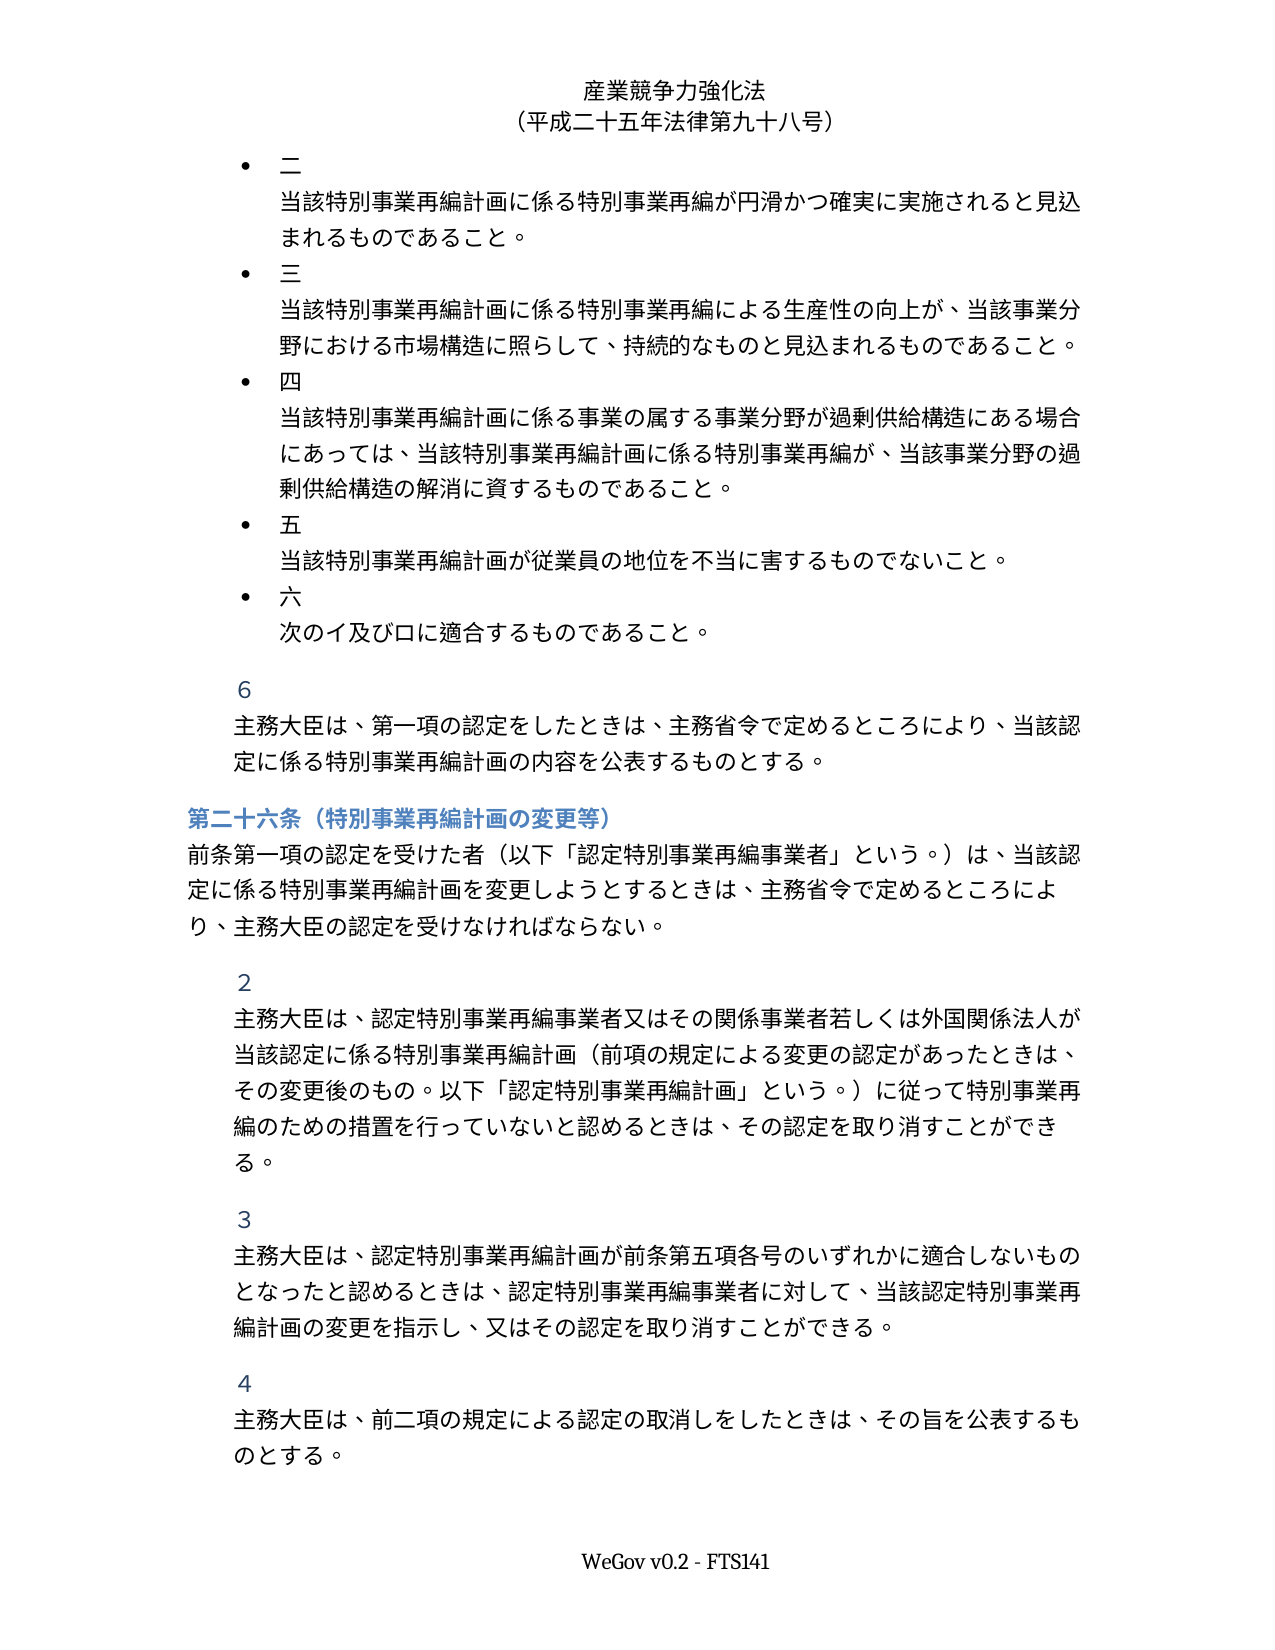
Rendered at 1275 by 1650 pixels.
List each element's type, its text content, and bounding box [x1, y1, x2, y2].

list 二 当該特別事業再編計画に係る特別事業再編が円滑かつ確実に実施されると見込まれるものであること。 [242, 150, 1087, 253]
subtitle ６ [233, 674, 1087, 705]
text 主務大臣は、前二項の規定による認定の取消しをしたときは、その旨を公表するものとする。 [233, 1404, 1087, 1471]
list 五 当該特別事業再編計画が従業員の地位を不当に害するものでないこと。 [242, 509, 1087, 577]
text 主務大臣は、認定特別事業再編計画が前条第五項各号のいずれかに適合しないものとなったと認めるときは、認定特別事業再編事業者に対して、当該認定特別事業再編計画の変更を指示し、又はその認定を取り消すことができる。 [233, 1239, 1087, 1343]
subtitle ２ [233, 967, 1087, 998]
subtitle ３ [233, 1204, 1087, 1235]
text 前条第一項の認定を受けた者（以下「認定特別事業再編事業者」という。）は、当該認定に係る特別事業再編計画を変更しようとするときは、主務省令で定めるところにより、主務大臣の認定を受けなければならない。 [187, 838, 1087, 942]
subtitle ４ [233, 1368, 1087, 1399]
text 主務大臣は、認定特別事業再編事業者又はその関係事業者若しくは外国関係法人が当該認定に係る特別事業再編計画（前項の規定による変更の認定があったときは、その変更後のもの。以下「認定特別事業再編計画」という。）に従って特別事業再編のための措置を行っていないと認めるときは、その認定を取り消すことができる。 [233, 1003, 1087, 1178]
subtitle 第二十六条（特別事業再編計画の変更等） [187, 803, 1087, 834]
list 四 当該特別事業再編計画に係る事業の属する事業分野が過剰供給構造にある場合にあっては、当該特別事業再編計画に係る特別事業再編が、当該事業分野の過剰供給構造の解消に資するものであること。 [242, 366, 1087, 505]
text 主務大臣は、第一項の認定をしたときは、主務省令で定めるところにより、当該認定に係る特別事業再編計画の内容を公表するものとする。 [233, 710, 1087, 777]
list 三 当該特別事業再編計画に係る特別事業再編による生産性の向上が、当該事業分野における市場構造に照らして、持続的なものと見込まれるものであること。 [242, 258, 1087, 361]
list 六 次のイ及びロに適合するものであること。 [242, 581, 1087, 648]
